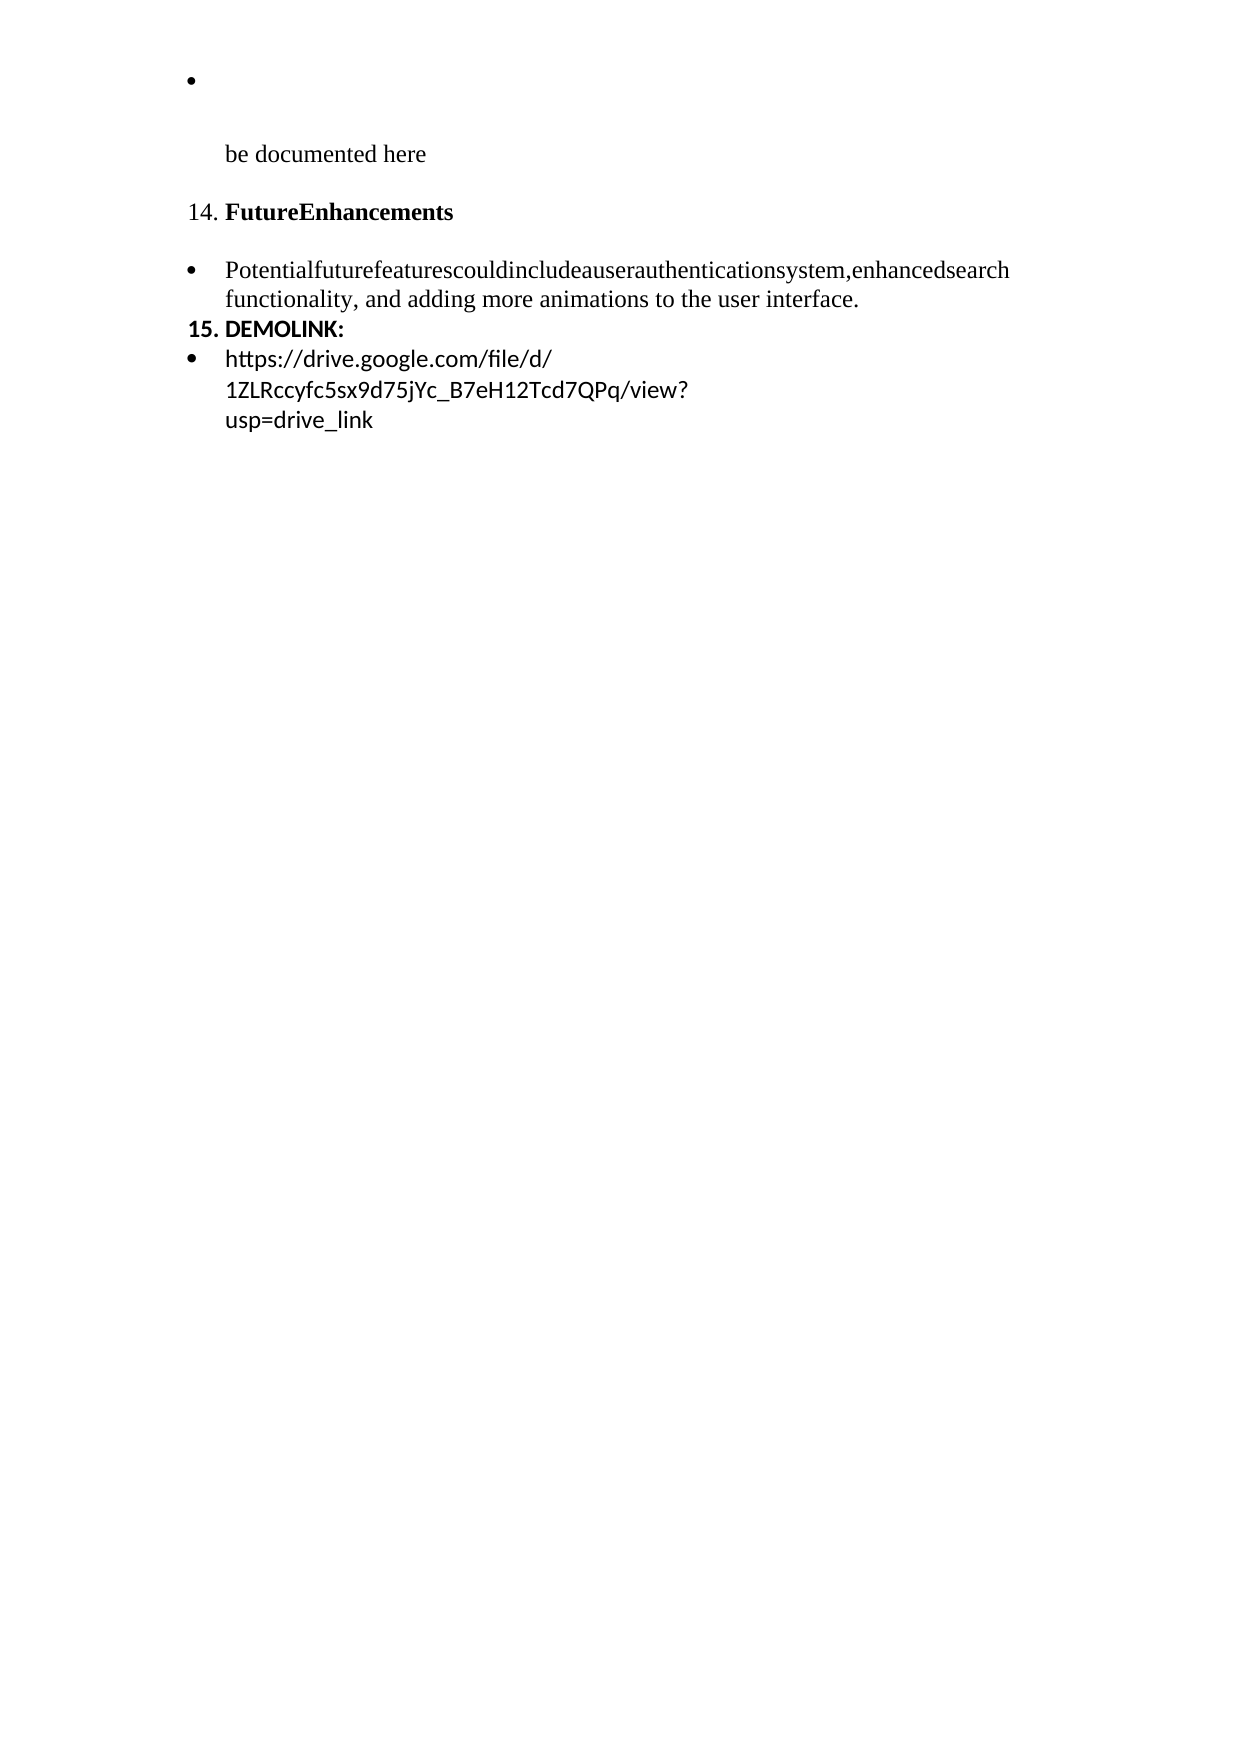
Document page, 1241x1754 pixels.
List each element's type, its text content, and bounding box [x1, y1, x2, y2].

subtitle DEMOLINK: [187, 313, 1166, 343]
list https://drive.google.com/file/d/1ZLRccyfc5sx9d75jYc_B7eH12Tcd7QPq/view?usp=drive_link [187, 343, 785, 435]
subtitle FutureEnhancements [187, 197, 1166, 226]
list Potentialfuturefeaturescouldincludeauserauthenticationsystem,enhancedsearch functionality, and adding more animations to the user interface. [187, 255, 1073, 313]
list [187, 139, 1075, 168]
